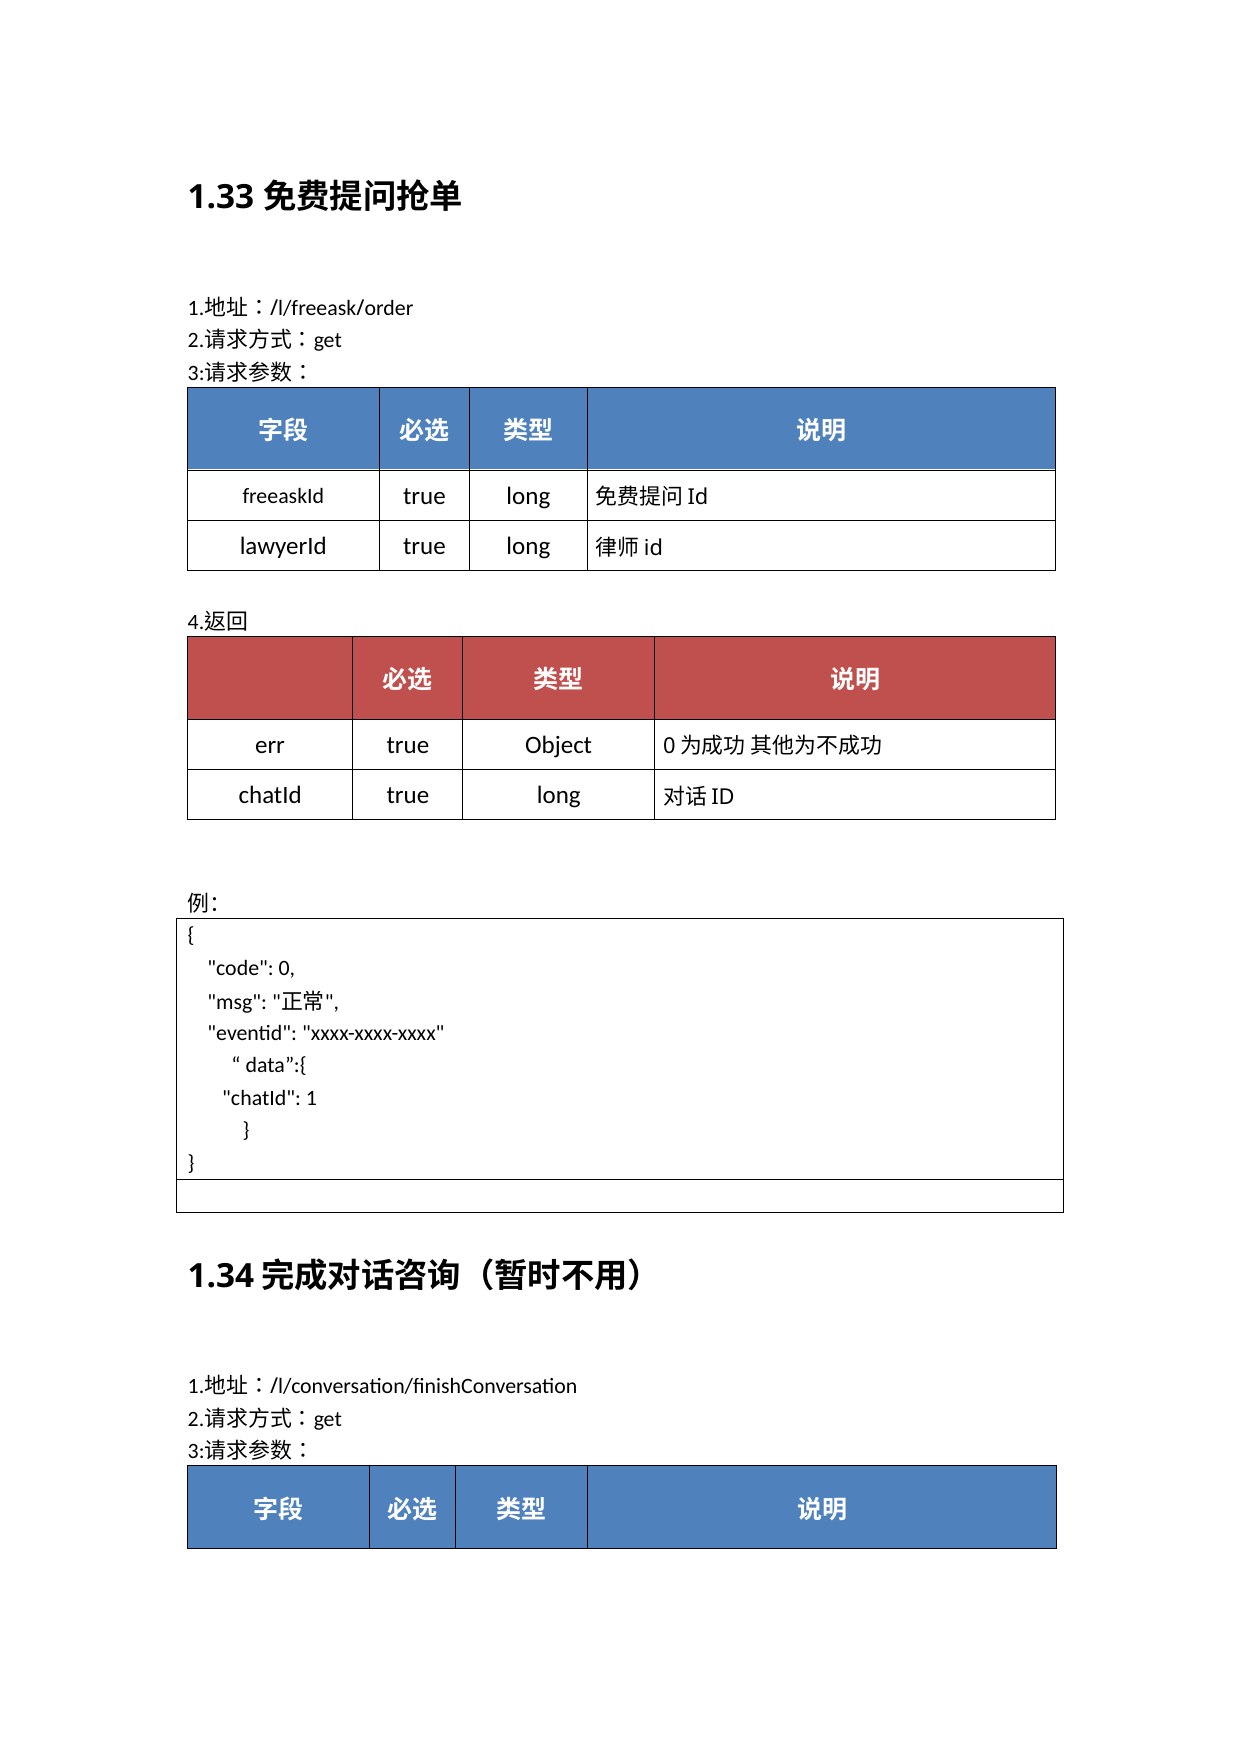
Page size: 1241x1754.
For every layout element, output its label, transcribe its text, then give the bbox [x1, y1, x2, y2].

table_header 类型 [463, 637, 654, 719]
table_header 类型 [470, 388, 587, 469]
subtitle 1.33 免费提问抢单 [187, 162, 1053, 227]
table_header 必选 [353, 637, 462, 719]
table_cell 律师id [588, 521, 1055, 570]
text 1.地址：/l/freeask/order [187, 289, 1053, 322]
text 2.请求方式：get [187, 322, 1053, 354]
table_header 说明 [588, 1466, 1056, 1548]
text 3:请求参数： [187, 1433, 1053, 1465]
table_cell 对话ID [655, 770, 1055, 819]
table_cell true [380, 521, 469, 570]
table_cell 免费提问Id [588, 471, 1055, 520]
table_header 必选 [380, 388, 469, 469]
table_cell [177, 1180, 1063, 1212]
table_cell true [353, 720, 462, 769]
text 3:请求参数： [187, 354, 1053, 387]
text 2.请求方式：get [187, 1400, 1053, 1433]
subtitle 1.34完成对话咨询（暂时不用） [187, 1240, 1053, 1305]
table_cell true [353, 770, 462, 819]
text 1.地址：/l/conversation/finishConversation [187, 1368, 1053, 1400]
table_cell chatId [188, 770, 352, 819]
table_cell true [380, 471, 469, 520]
text 例： [187, 885, 1053, 918]
table_cell freeaskId [188, 471, 379, 520]
table_cell lawyerId [188, 521, 379, 570]
table_cell Object [463, 720, 654, 769]
table_header 类型 [456, 1466, 587, 1548]
table_header 必选 [370, 1466, 455, 1548]
table_header [188, 637, 352, 719]
table_header { "code": 0, "msg": "正常", "eventid": "xxxx-xxxx-xxxx" “ data”:{ "chatId": 1 } } [177, 919, 1063, 1179]
table_cell long [470, 471, 587, 520]
table_cell long [463, 770, 654, 819]
table_header 字段 [188, 388, 379, 469]
table_cell long [470, 521, 587, 570]
table_cell 0为成功 其他为不成功 [655, 720, 1055, 769]
table_header 字段 [188, 1466, 369, 1548]
text 4.返回 [187, 603, 1053, 636]
table_cell err [188, 720, 352, 769]
table_header 说明 [588, 388, 1055, 469]
table_header 说明 [655, 637, 1055, 719]
